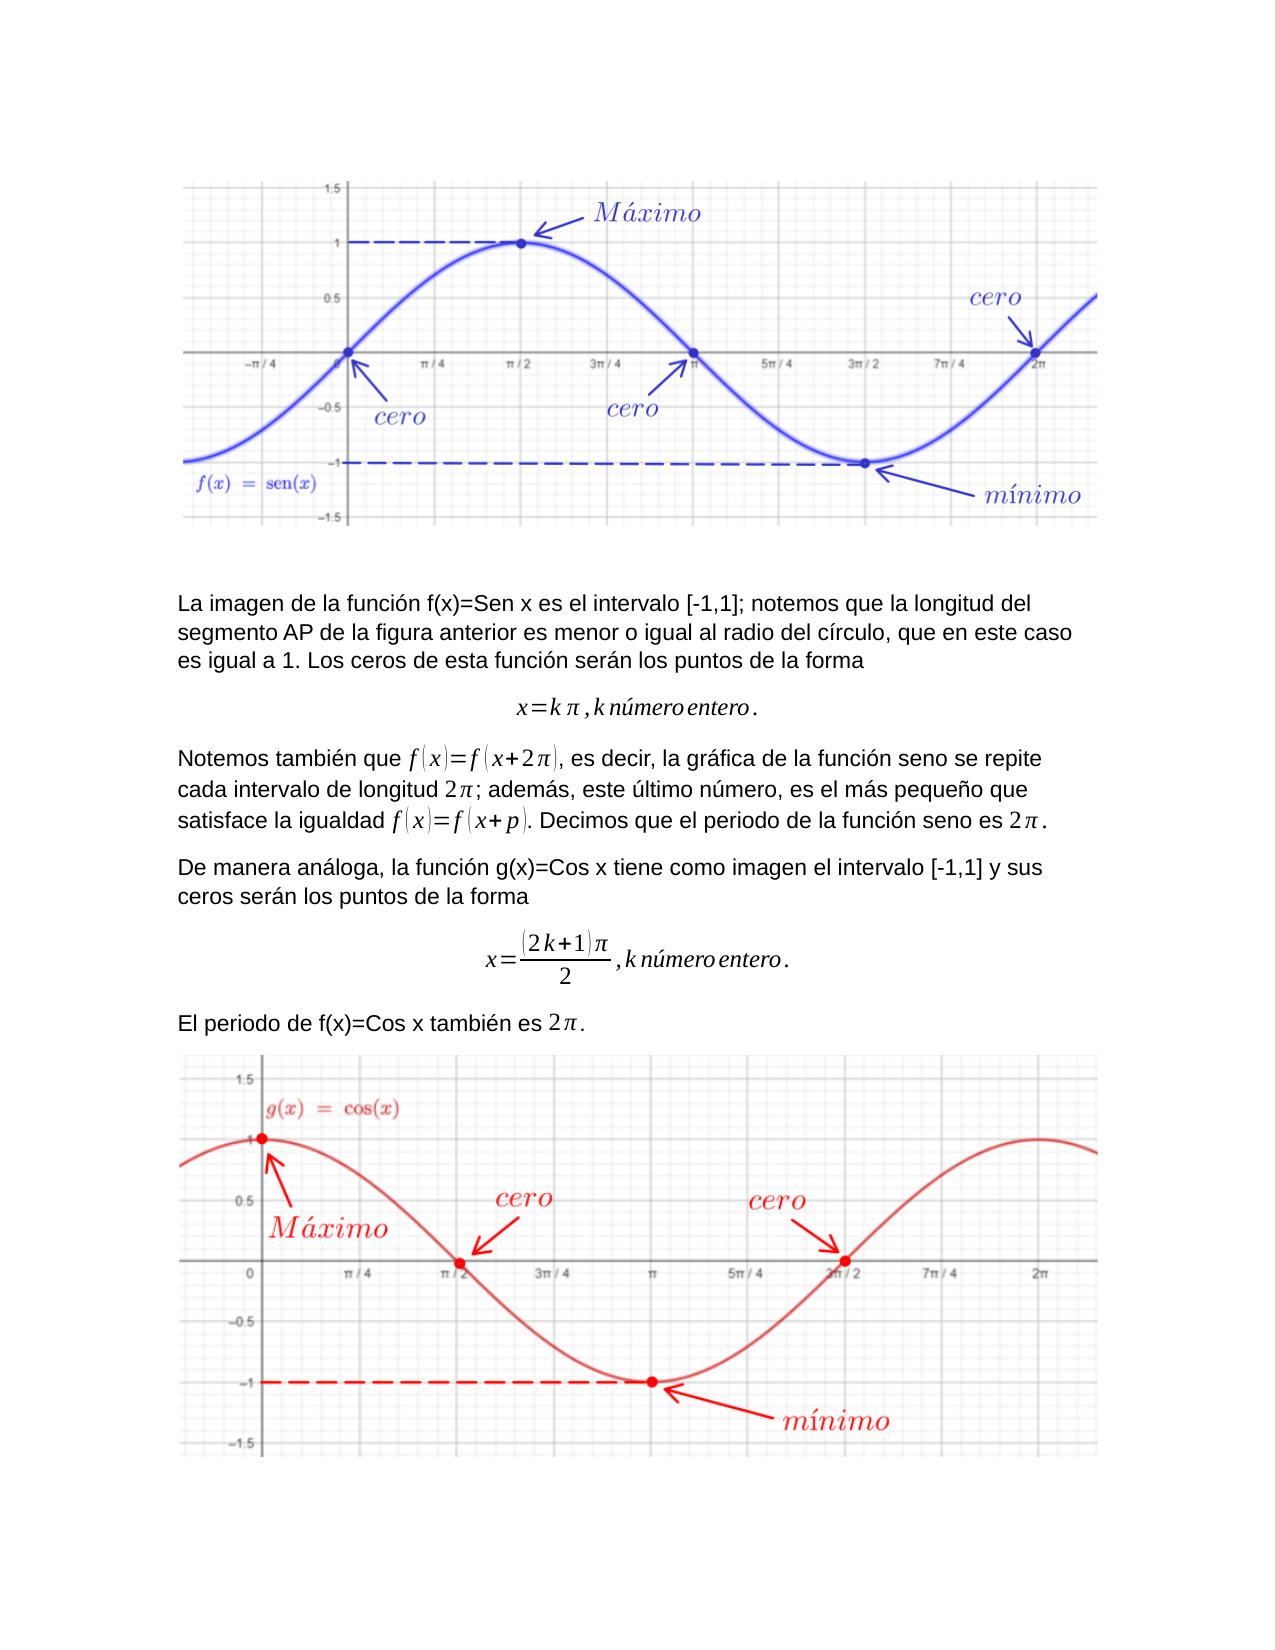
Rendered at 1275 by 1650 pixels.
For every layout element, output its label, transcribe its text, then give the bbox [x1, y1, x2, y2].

text Notemos también que , es decir, la gráfica de la función seno se repite cada intervalo de longitud ; además, este último número, es el más pequeño que satisface la igualdad . Decimos que el periodo de la función seno es [177, 743, 1098, 836]
picture [177, 1055, 1098, 1457]
text El periodo de f(x)=Cos x también es . [177, 1009, 1098, 1037]
text De manera análoga, la función g(x)=Cos x tiene como imagen el intervalo [-1,1] y sus ceros serán los puntos de la forma [177, 854, 1098, 909]
text La imagen de la función f(x)=Sen x es el intervalo [-1,1]; notemos que la longitud del segmento AP de la figura anterior es menor o igual al radio del círculo, que en este caso es igual a 1. Los ceros de esta función serán los puntos de la forma [177, 590, 1098, 673]
picture [177, 181, 1098, 526]
